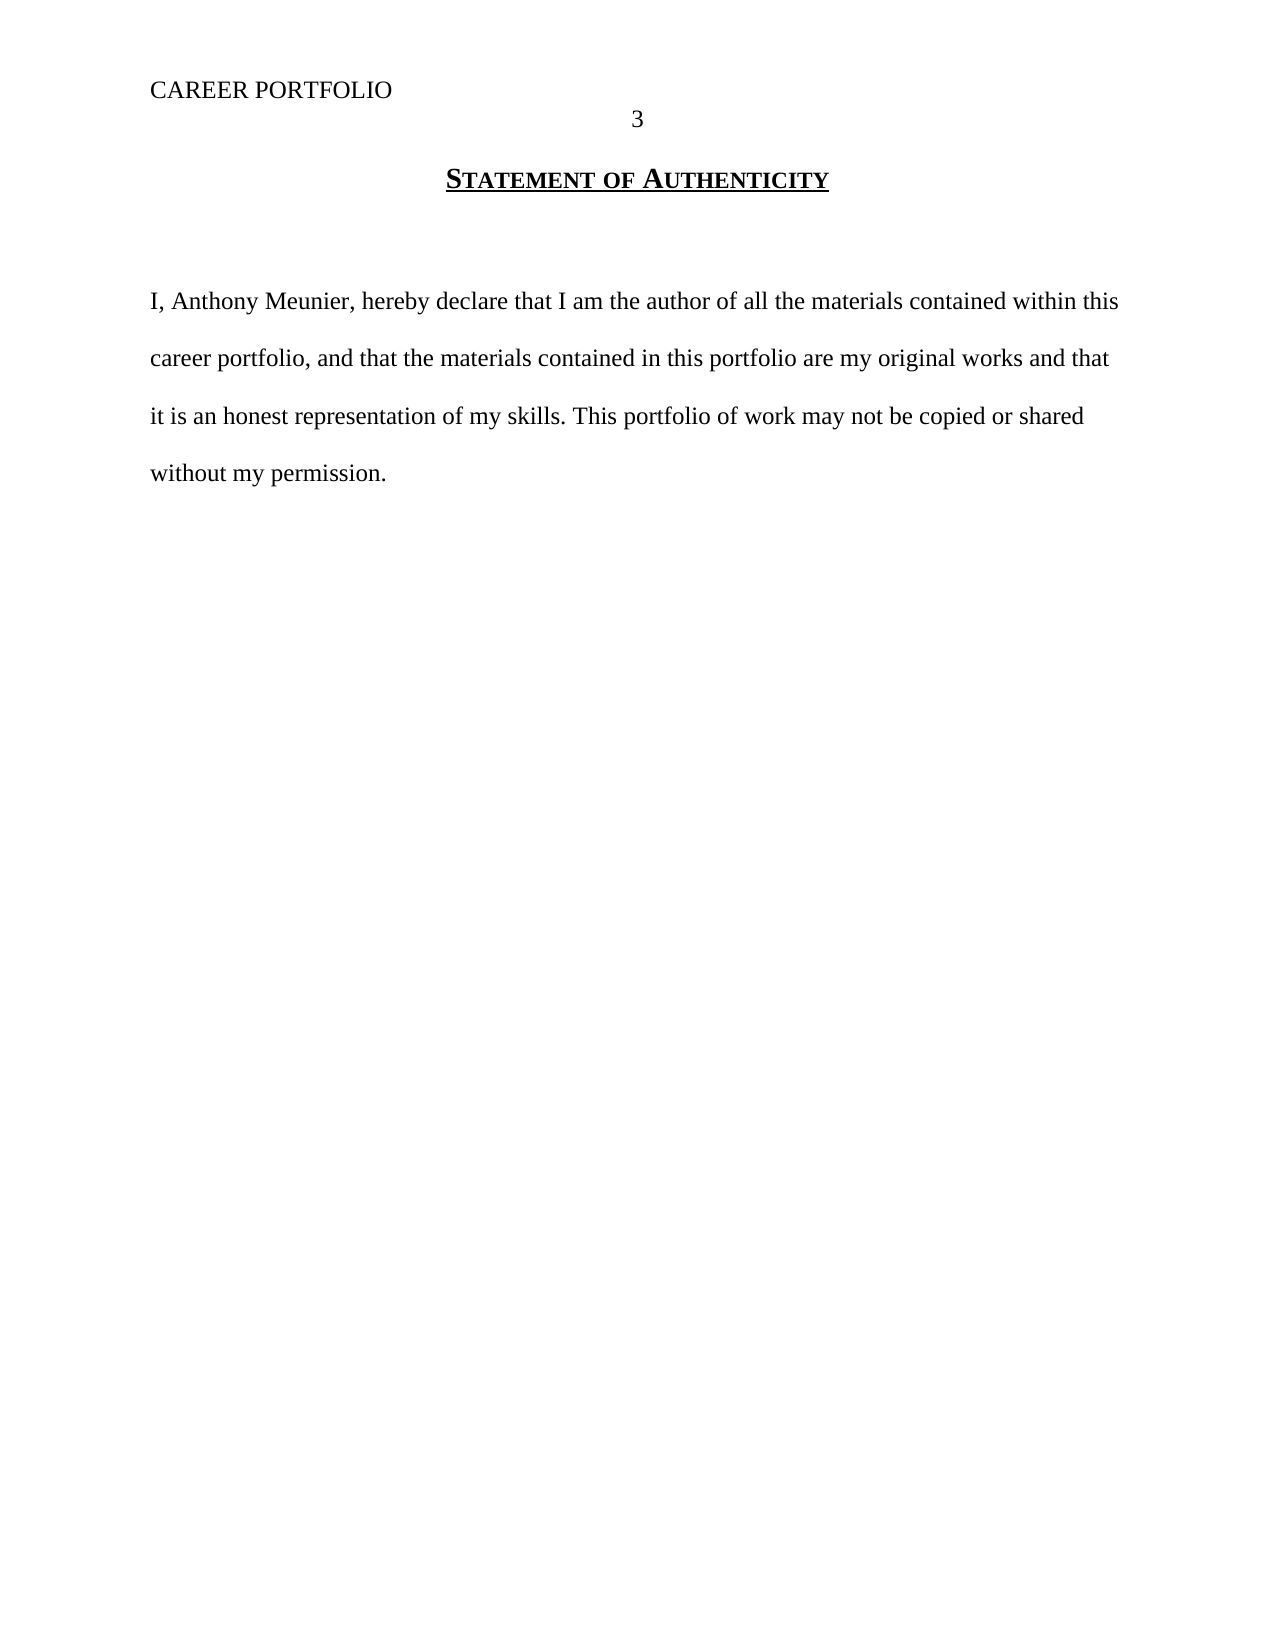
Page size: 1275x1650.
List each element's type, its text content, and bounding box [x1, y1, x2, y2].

subtitle Statement of Authenticity [150, 161, 1125, 195]
text I, Anthony Meunier, hereby declare that I am the author of all the materials contained within this career portfolio, and that the materials contained in this portfolio are my original works and that it is an honest representation of my skills. This portfolio of work may not be copied or shared without my permission. [150, 286, 1125, 487]
